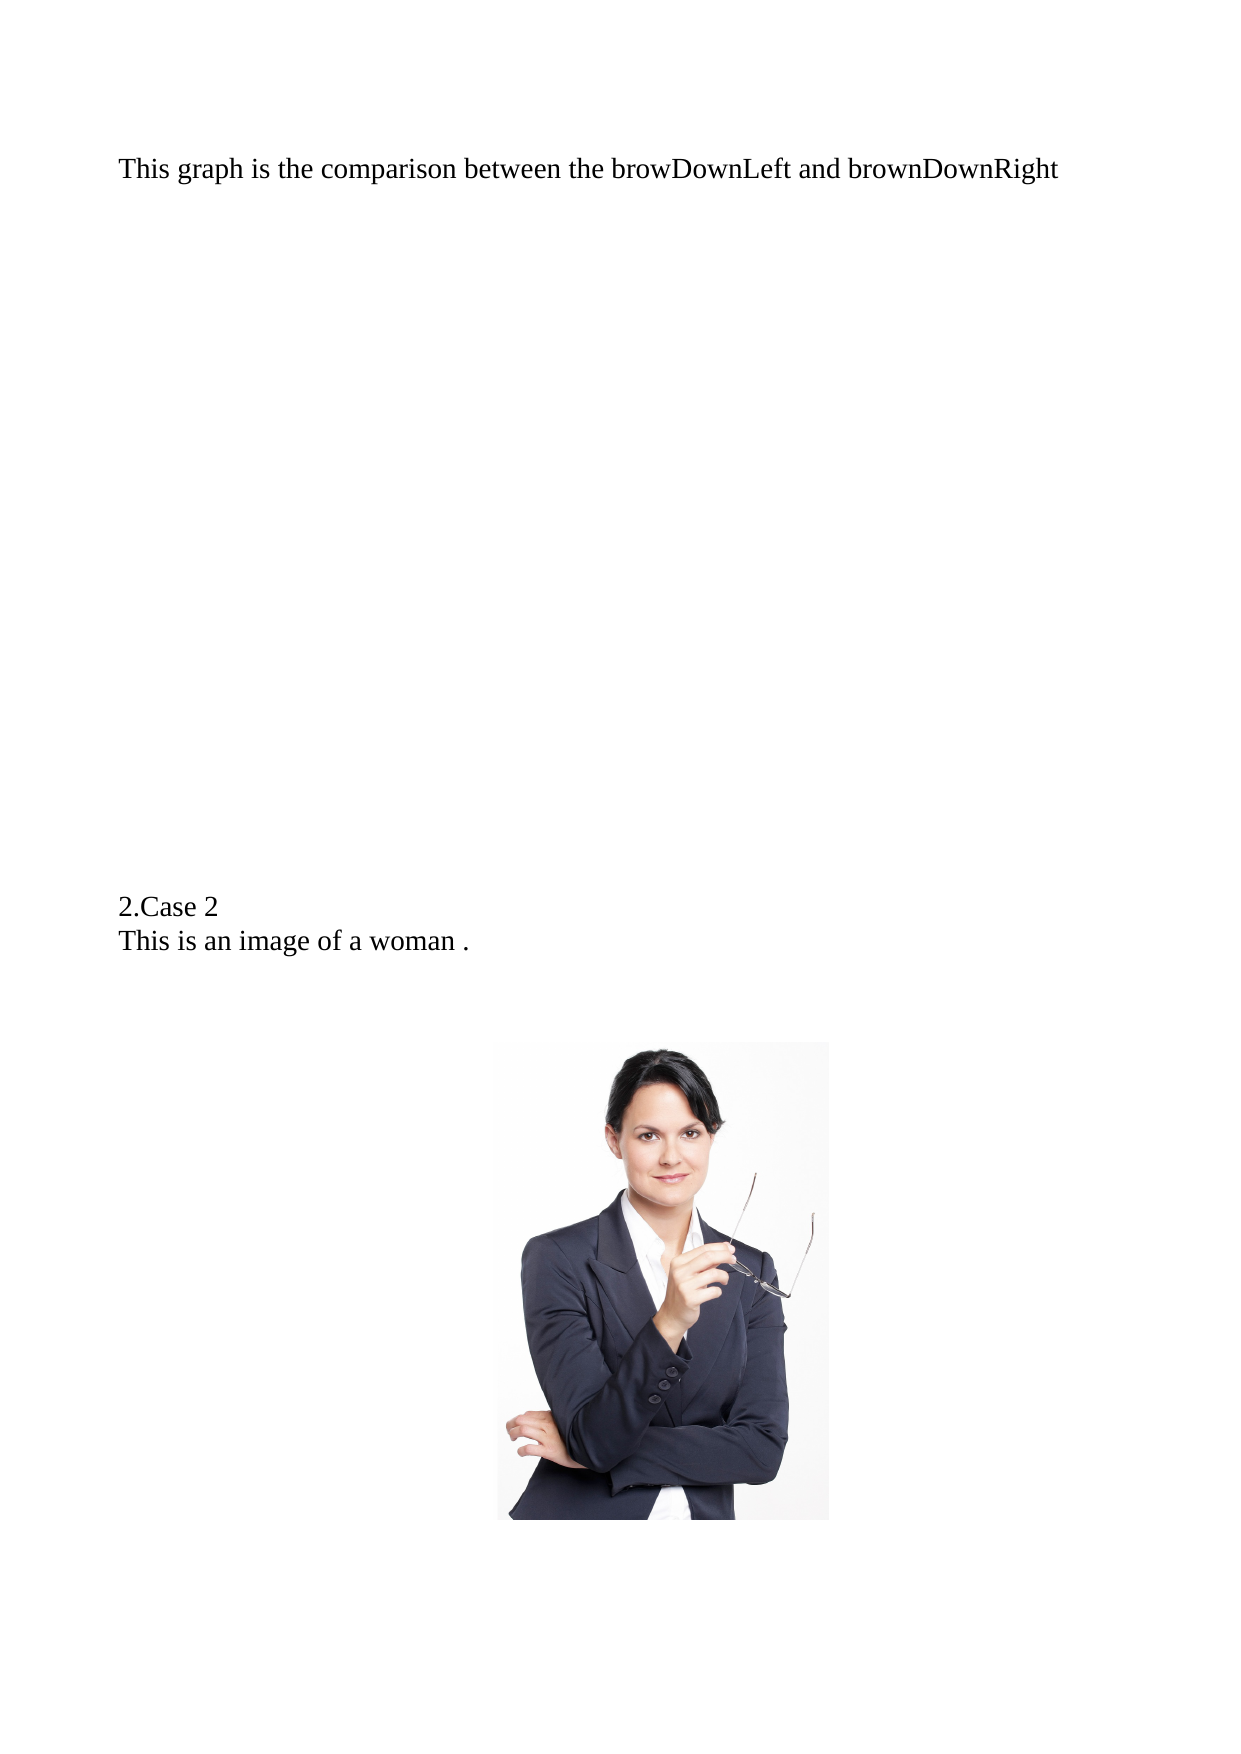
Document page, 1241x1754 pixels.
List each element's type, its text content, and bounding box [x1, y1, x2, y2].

picture [492, 1042, 829, 1520]
text 2.Case 2 [118, 889, 1122, 923]
text This is an image of a woman . [118, 923, 1122, 957]
text This graph is the comparison between the browDownLeft and brownDownRight [118, 152, 1122, 185]
